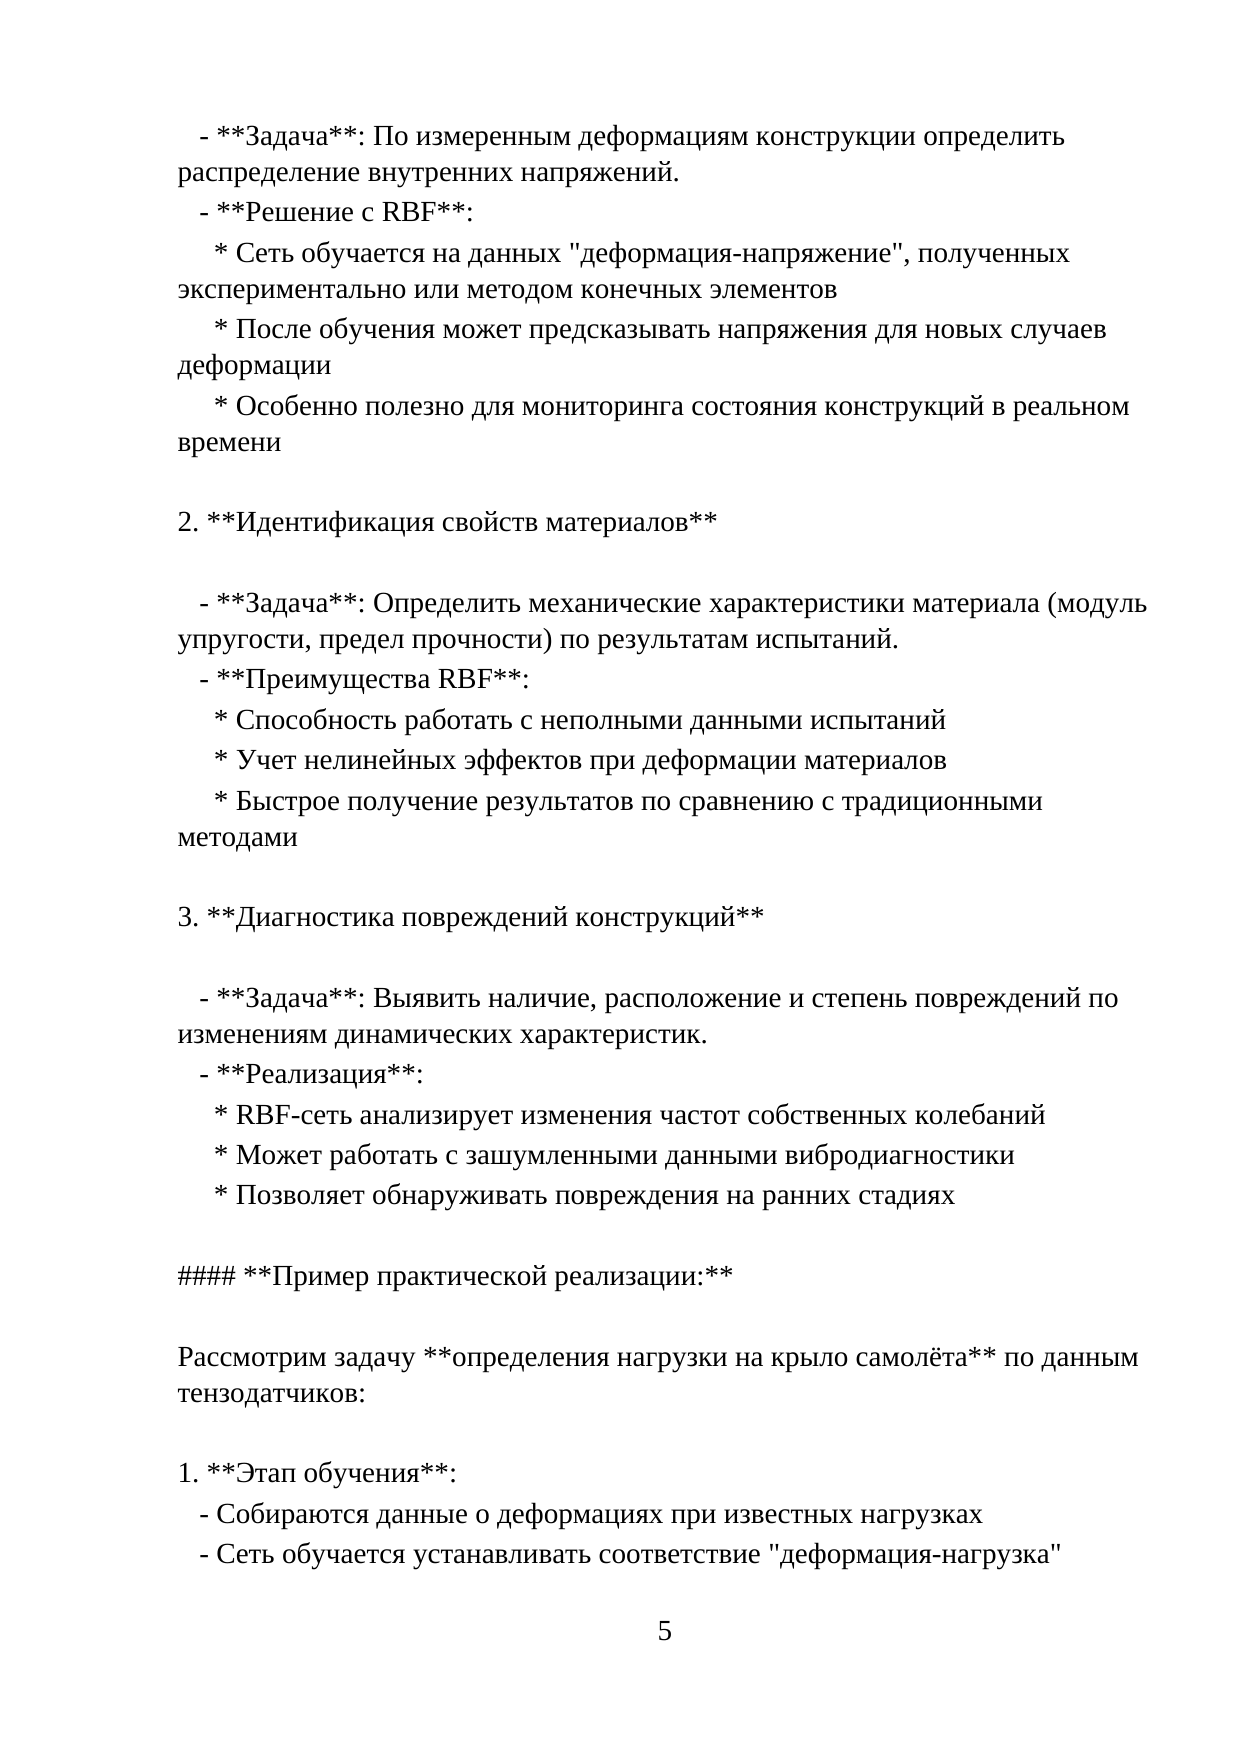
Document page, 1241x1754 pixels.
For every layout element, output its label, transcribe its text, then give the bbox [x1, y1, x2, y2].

text * Сеть обучается на данных "деформация-напряжение", полученных экспериментально или методом конечных элементов [177, 235, 1152, 304]
text - **Преимущества RBF**: [177, 662, 1152, 695]
text 1. **Этап обучения**: [177, 1455, 1152, 1489]
text * После обучения может предсказывать напряжения для новых случаев деформации [177, 311, 1152, 381]
text * Способность работать с неполными данными испытаний [177, 702, 1152, 736]
text 3. **Диагностика повреждений конструкций** [177, 899, 1152, 933]
text - **Задача**: Выявить наличие, расположение и степень повреждений по изменениям динамических характеристик. [177, 980, 1152, 1050]
text - **Реализация**: [177, 1056, 1152, 1090]
text * Учет нелинейных эффектов при деформации материалов [177, 742, 1152, 776]
text #### **Пример практической реализации:** [177, 1258, 1152, 1292]
text 2. **Идентификация свойств материалов** [177, 504, 1152, 538]
text - Собираются данные о деформациях при известных нагрузках [177, 1496, 1152, 1529]
text * RBF-сеть анализирует изменения частот собственных колебаний [177, 1097, 1152, 1130]
text * Особенно полезно для мониторинга состояния конструкций в реальном времени [177, 388, 1152, 457]
text - **Задача**: Определить механические характеристики материала (модуль упругости, предел прочности) по результатам испытаний. [177, 585, 1152, 655]
text - **Задача**: По измеренным деформациям конструкции определить распределение внутренних напряжений. [177, 118, 1152, 188]
text - **Решение с RBF**: [177, 194, 1152, 228]
text * Позволяет обнаруживать повреждения на ранних стадиях [177, 1177, 1152, 1211]
text * Быстрое получение результатов по сравнению с традиционными методами [177, 783, 1152, 852]
text * Может работать с зашумленными данными вибродиагностики [177, 1137, 1152, 1171]
text - Сеть обучается устанавливать соответствие "деформация-нагрузка" [177, 1536, 1152, 1569]
text Рассмотрим задачу **определения нагрузки на крыло самолёта** по данным тензодатчиков: [177, 1339, 1152, 1408]
